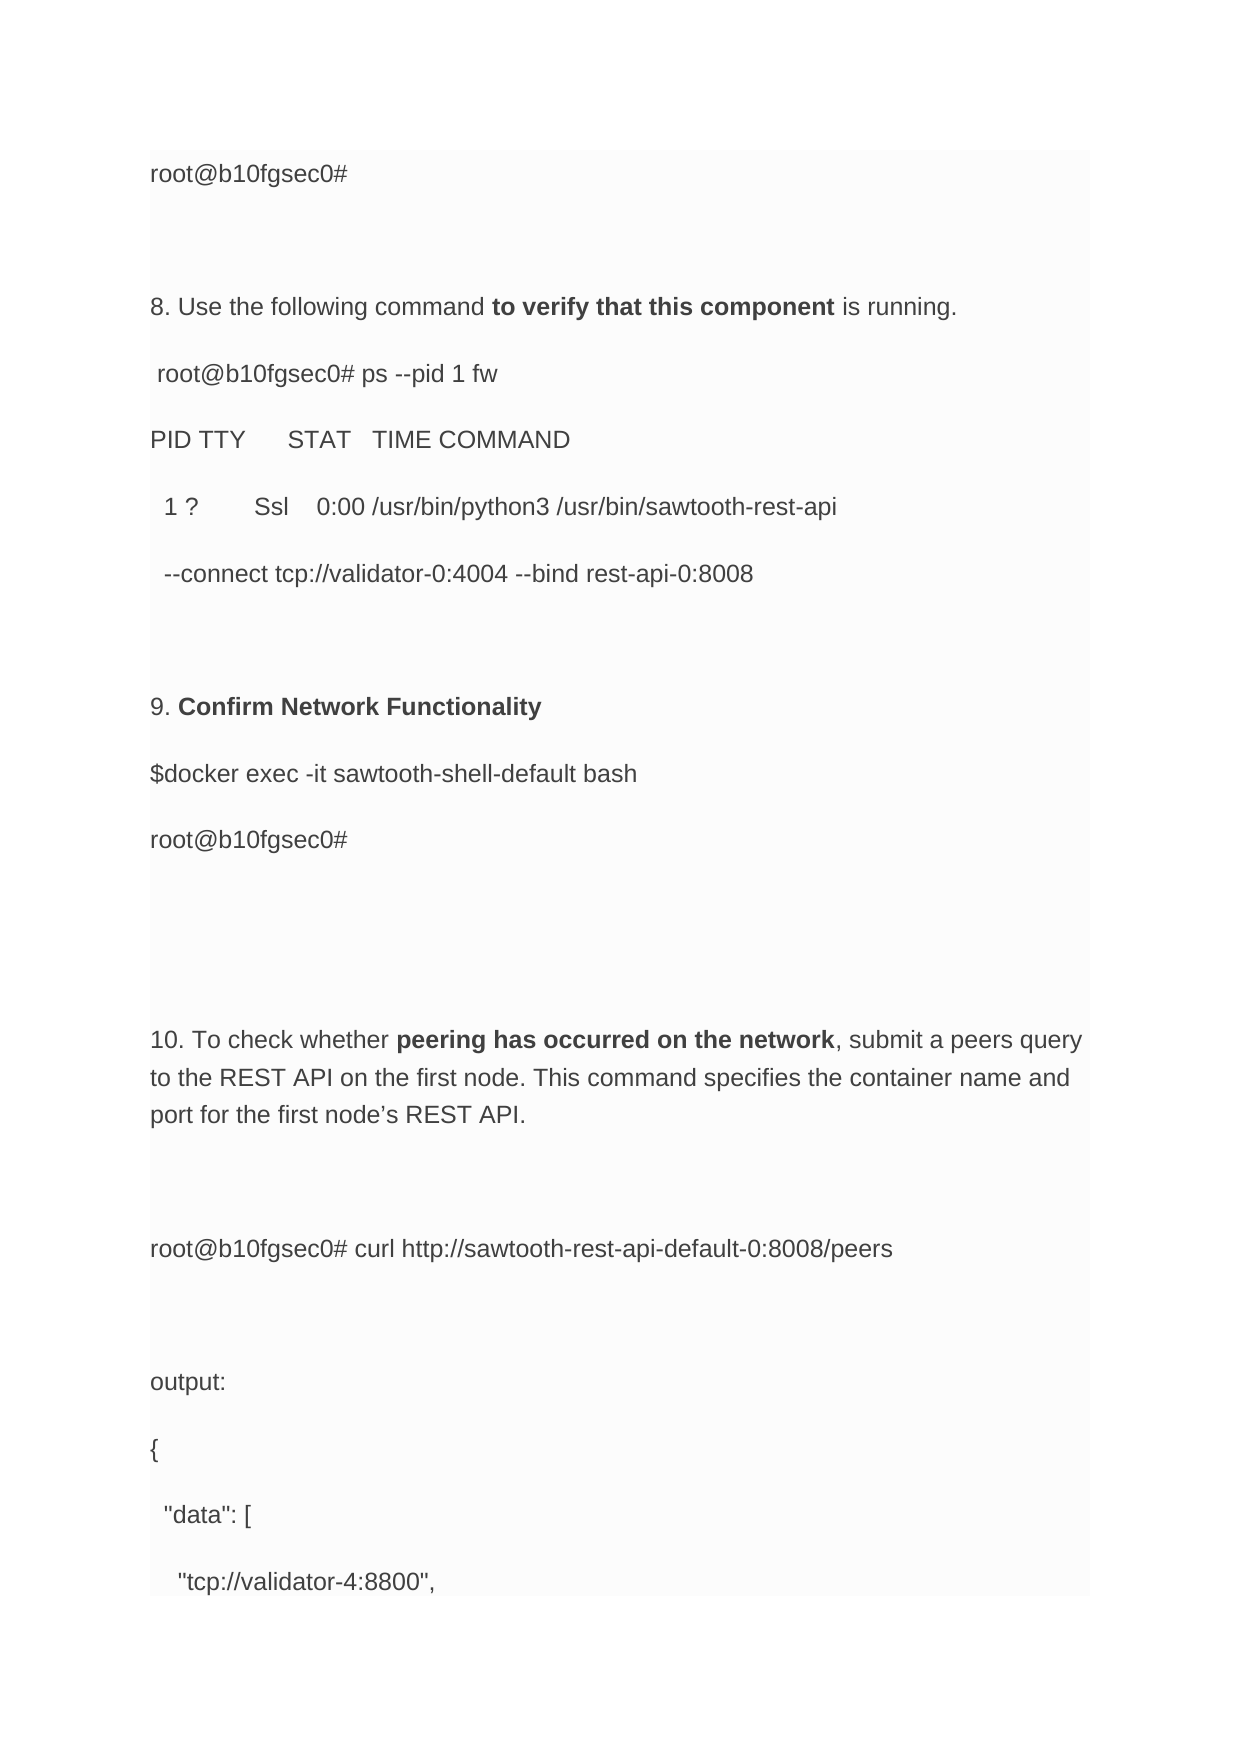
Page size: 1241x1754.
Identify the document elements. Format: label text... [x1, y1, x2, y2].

text root@b10fgsec0# curl http://sawtooth-rest-api-default-0:8008/peers [150, 1225, 1090, 1262]
text --connect tcp://validator-0:4004 --bind rest-api-0:8008 [150, 550, 1090, 587]
text $docker exec -it sawtooth-shell-default bash [150, 750, 1090, 787]
text root@b10fgsec0# [150, 150, 1090, 187]
text 1 ? Ssl 0:00 /usr/bin/python3 /usr/bin/sawtooth-rest-api [150, 483, 1090, 521]
text root@b10fgsec0# [150, 817, 1090, 854]
text { [150, 1425, 1090, 1462]
text output: [150, 1358, 1090, 1396]
text 10. To check whether peering has occurred on the network, submit a peers query to the REST API on the first node. This command specifies the container name and port for the first node’s REST API. [150, 1017, 1090, 1129]
text "tcp://validator-4:8800", [150, 1558, 1090, 1596]
text 9. Confirm Network Functionality [150, 683, 1090, 721]
text PID TTY STAT TIME COMMAND [150, 417, 1090, 454]
text root@b10fgsec0# ps --pid 1 fw [150, 350, 1090, 387]
text 8. Use the following command to verify that this component is running. [150, 283, 1090, 321]
text "data": [ [150, 1492, 1090, 1529]
